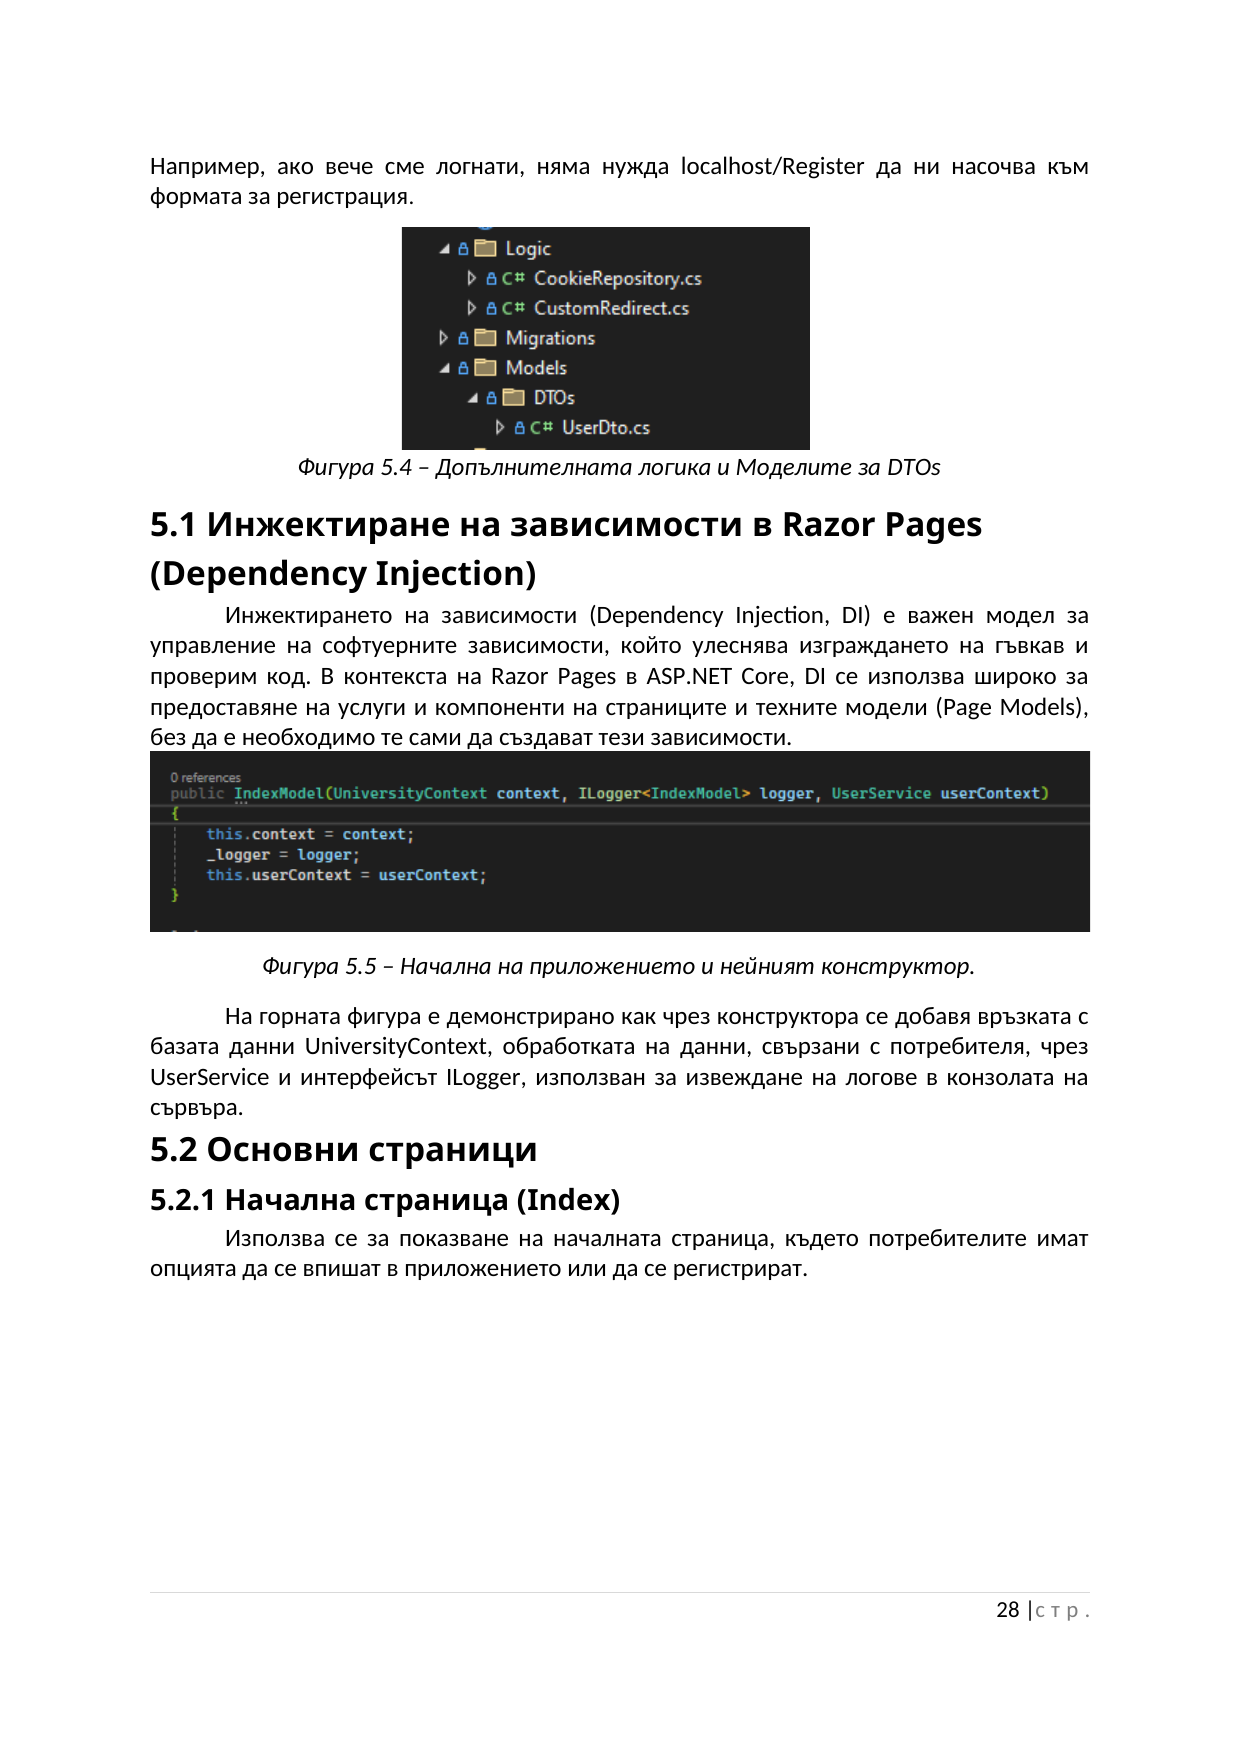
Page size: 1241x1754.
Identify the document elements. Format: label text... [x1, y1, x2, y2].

text Използва се за показване на началната страница, където потребителите имат опцията да се впишат в приложението или да се регистрират. [150, 1222, 1090, 1283]
picture [401, 227, 810, 450]
subtitle 5.1 Инжектиране на зависимости в Razor Pages (Dependency Injection) [150, 501, 1090, 596]
subtitle 5.2.1 Начална страница (Index) [150, 1179, 1090, 1219]
text Инжектирането на зависимости (Dependency Injection, DI) е важен модел за управление на софтуерните зависимости, който улеснява изграждането на гъвкав и проверим код. В контекста на Razor Pages в ASP.NET Core, DI се използва широко за предоставяне на услуги и компоненти на страниците и техните модели (Page Models), без да е необходимо те сами да създават тези зависимости. [150, 599, 1090, 751]
picture [150, 751, 1091, 932]
subtitle 5.2 Основни страници [150, 1126, 1090, 1171]
text На горната фигура е демонстрирано как чрез конструктора се добавя връзката с базата данни UniversityContext, обработката на данни, свързани с потребителя, чрез UserService и интерфейсът ILogger, използван за извеждане на логове в конзолата на сървъра. [150, 1000, 1090, 1122]
text Фигура 5.5 – Начална на приложението и нейният конструктор. [150, 950, 1090, 981]
